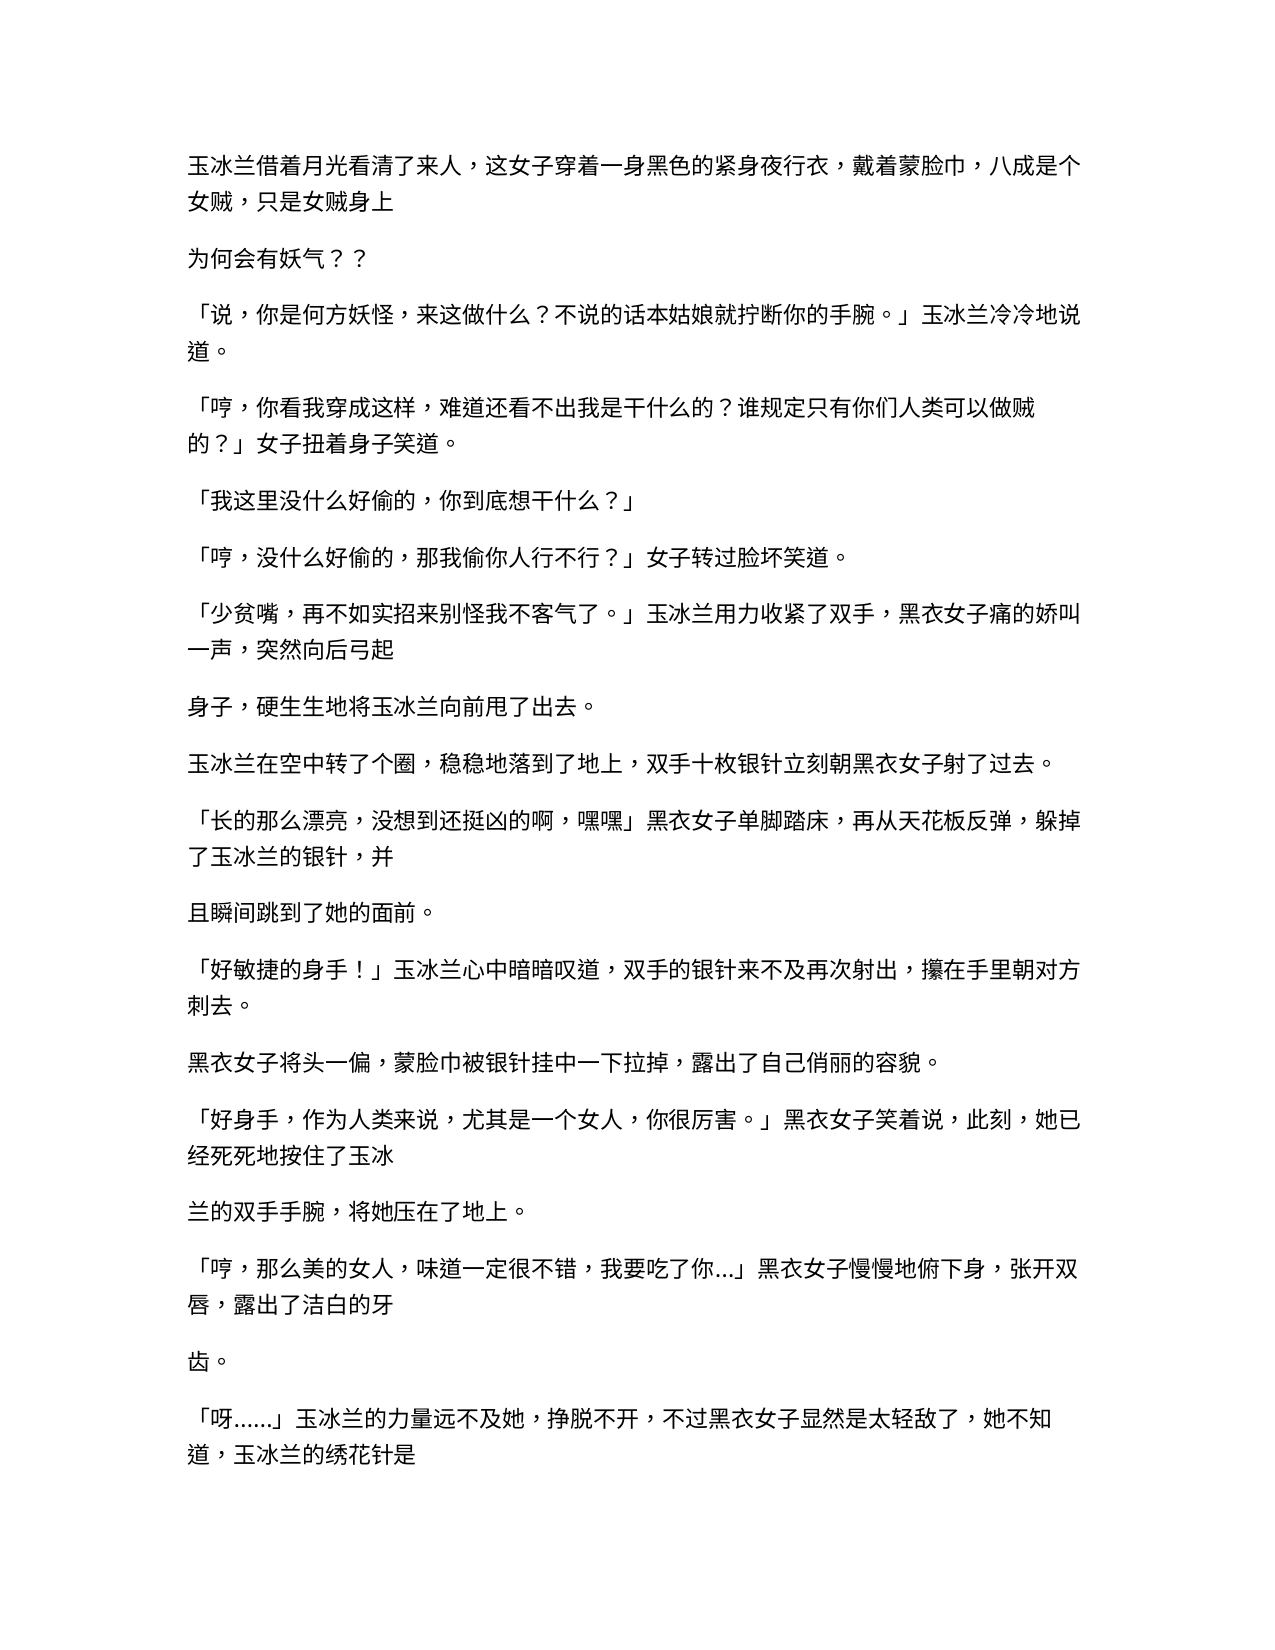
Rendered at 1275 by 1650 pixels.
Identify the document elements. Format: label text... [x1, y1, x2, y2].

text 身子，硬生生地将玉冰兰向前甩了出去。 [187, 691, 1087, 722]
text 「呀……」玉冰兰的力量远不及她，挣脱不开，不过黑衣女子显然是太轻敌了，她不知道，玉冰兰的绣花针是 [187, 1403, 1087, 1470]
text 「说，你是何方妖怪，来这做什么？不说的话本姑娘就拧断你的手腕。」玉冰兰冷冷地说道。 [187, 299, 1087, 367]
text 兰的双手手腕，将她压在了地上。 [187, 1196, 1087, 1228]
text 「我这里没什么好偷的，你到底想干什么？」 [187, 485, 1087, 516]
text 「好身手，作为人类来说，尤其是一个女人，你很厉害。」黑衣女子笑着说，此刻，她已经死死地按住了玉冰 [187, 1104, 1087, 1171]
text 「哼，你看我穿成这样，难道还看不出我是干什么的？谁规定只有你们人类可以做贼的？」女子扭着身子笑道。 [187, 392, 1087, 459]
text 「哼，那么美的女人，味道一定很不错，我要吃了你…」黑衣女子慢慢地俯下身，张开双唇，露出了洁白的牙 [187, 1253, 1087, 1320]
text 玉冰兰在空中转了个圈，稳稳地落到了地上，双手十枚银针立刻朝黑衣女子射了过去。 [187, 748, 1087, 779]
text 「好敏捷的身手！」玉冰兰心中暗暗叹道，双手的银针来不及再次射出，攥在手里朝对方刺去。 [187, 954, 1087, 1021]
text 「长的那么漂亮，没想到还挺凶的啊，嘿嘿」黑衣女子单脚踏床，再从天花板反弹，躲掉了玉冰兰的银针，并 [187, 805, 1087, 872]
text 「哼，没什么好偷的，那我偷你人行不行？」女子转过脸坏笑道。 [187, 542, 1087, 573]
text 且瞬间跳到了她的面前。 [187, 897, 1087, 929]
text 为何会有妖气？？ [187, 243, 1087, 274]
text 齿。 [187, 1346, 1087, 1377]
text 黑衣女子将头一偏，蒙脸巾被银针挂中一下拉掉，露出了自己俏丽的容貌。 [187, 1047, 1087, 1078]
text 「少贫嘴，再不如实招来别怪我不客气了。」玉冰兰用力收紧了双手，黑衣女子痛的娇叫一声，突然向后弓起 [187, 598, 1087, 666]
text 玉冰兰借着月光看清了来人，这女子穿着一身黑色的紧身夜行衣，戴着蒙脸巾，八成是个女贼，只是女贼身上 [187, 150, 1087, 217]
